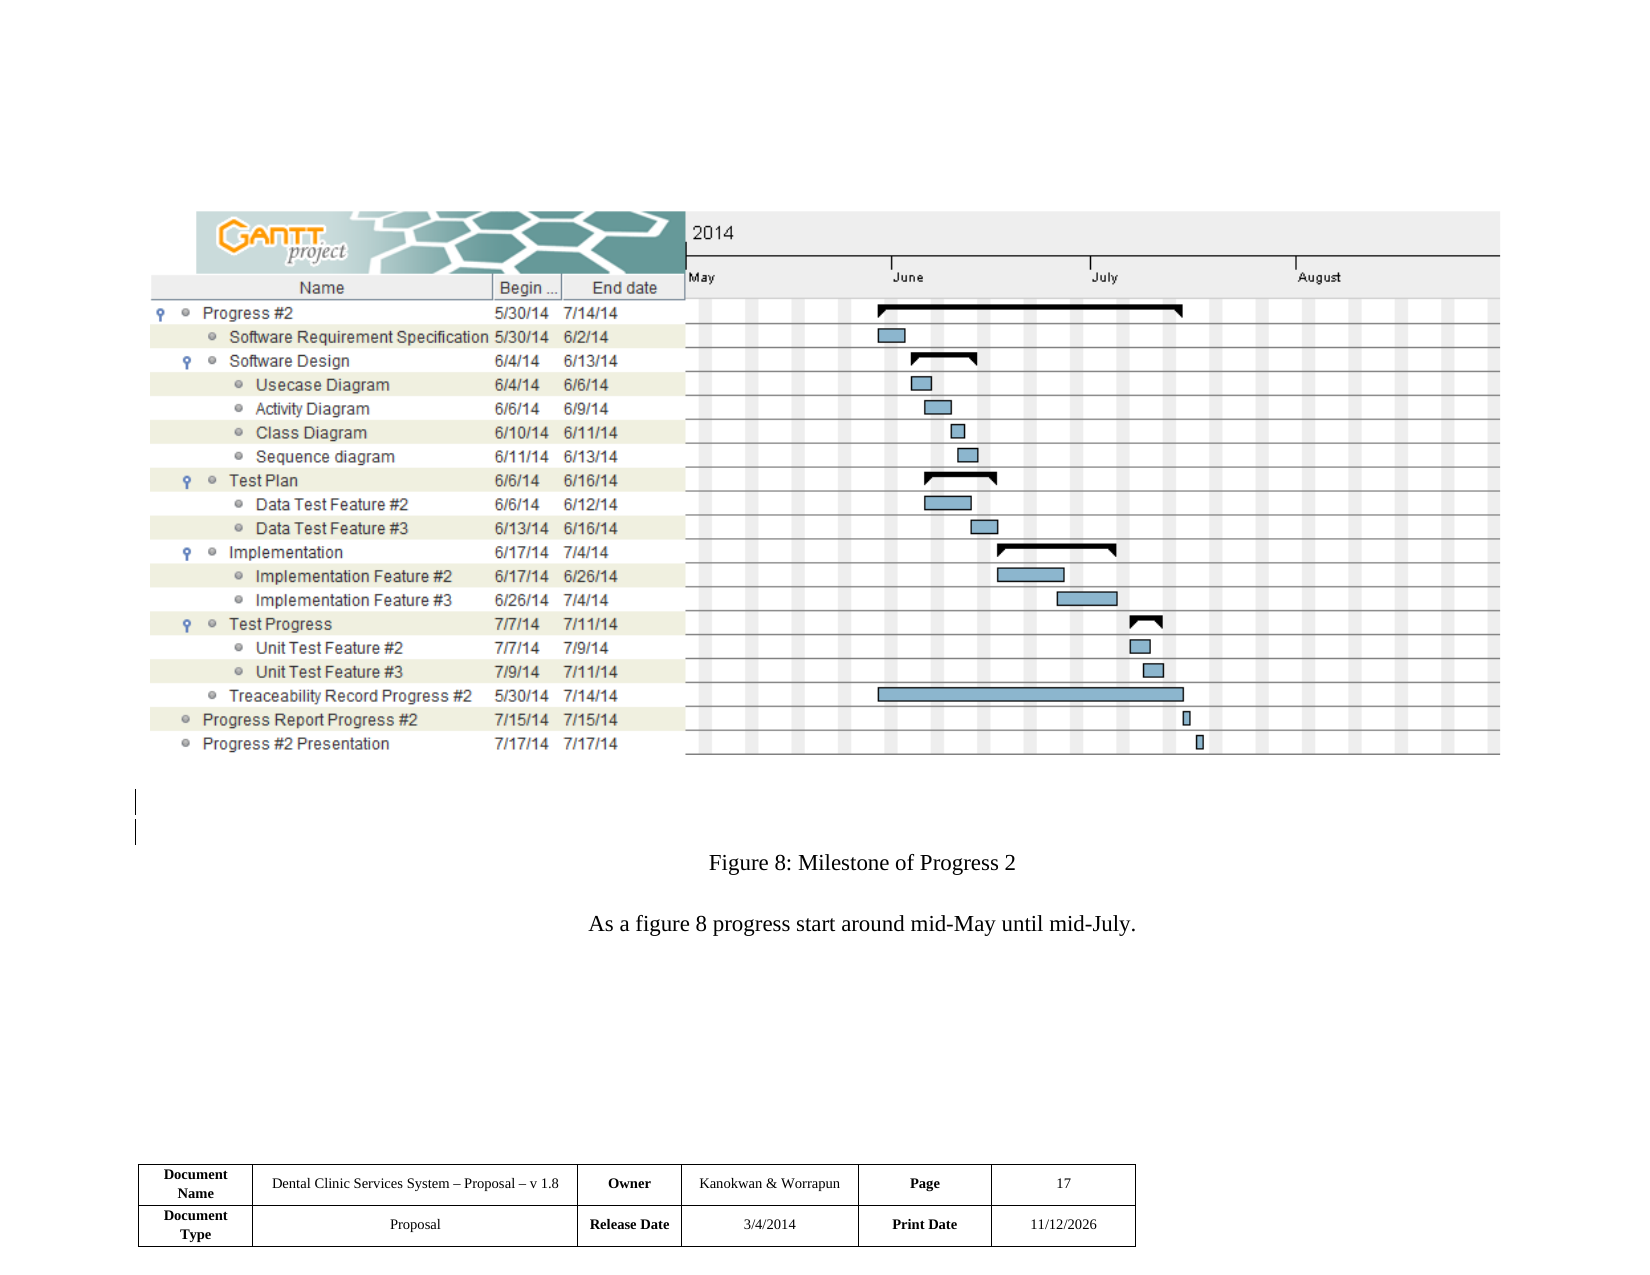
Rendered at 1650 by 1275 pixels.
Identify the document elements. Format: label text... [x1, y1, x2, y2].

text Figure 8: Milestone of Progress 2 [225, 849, 1500, 876]
picture [150, 150, 1500, 755]
text As a figure 8 progress start around mid-May until mid-July. [225, 910, 1500, 936]
